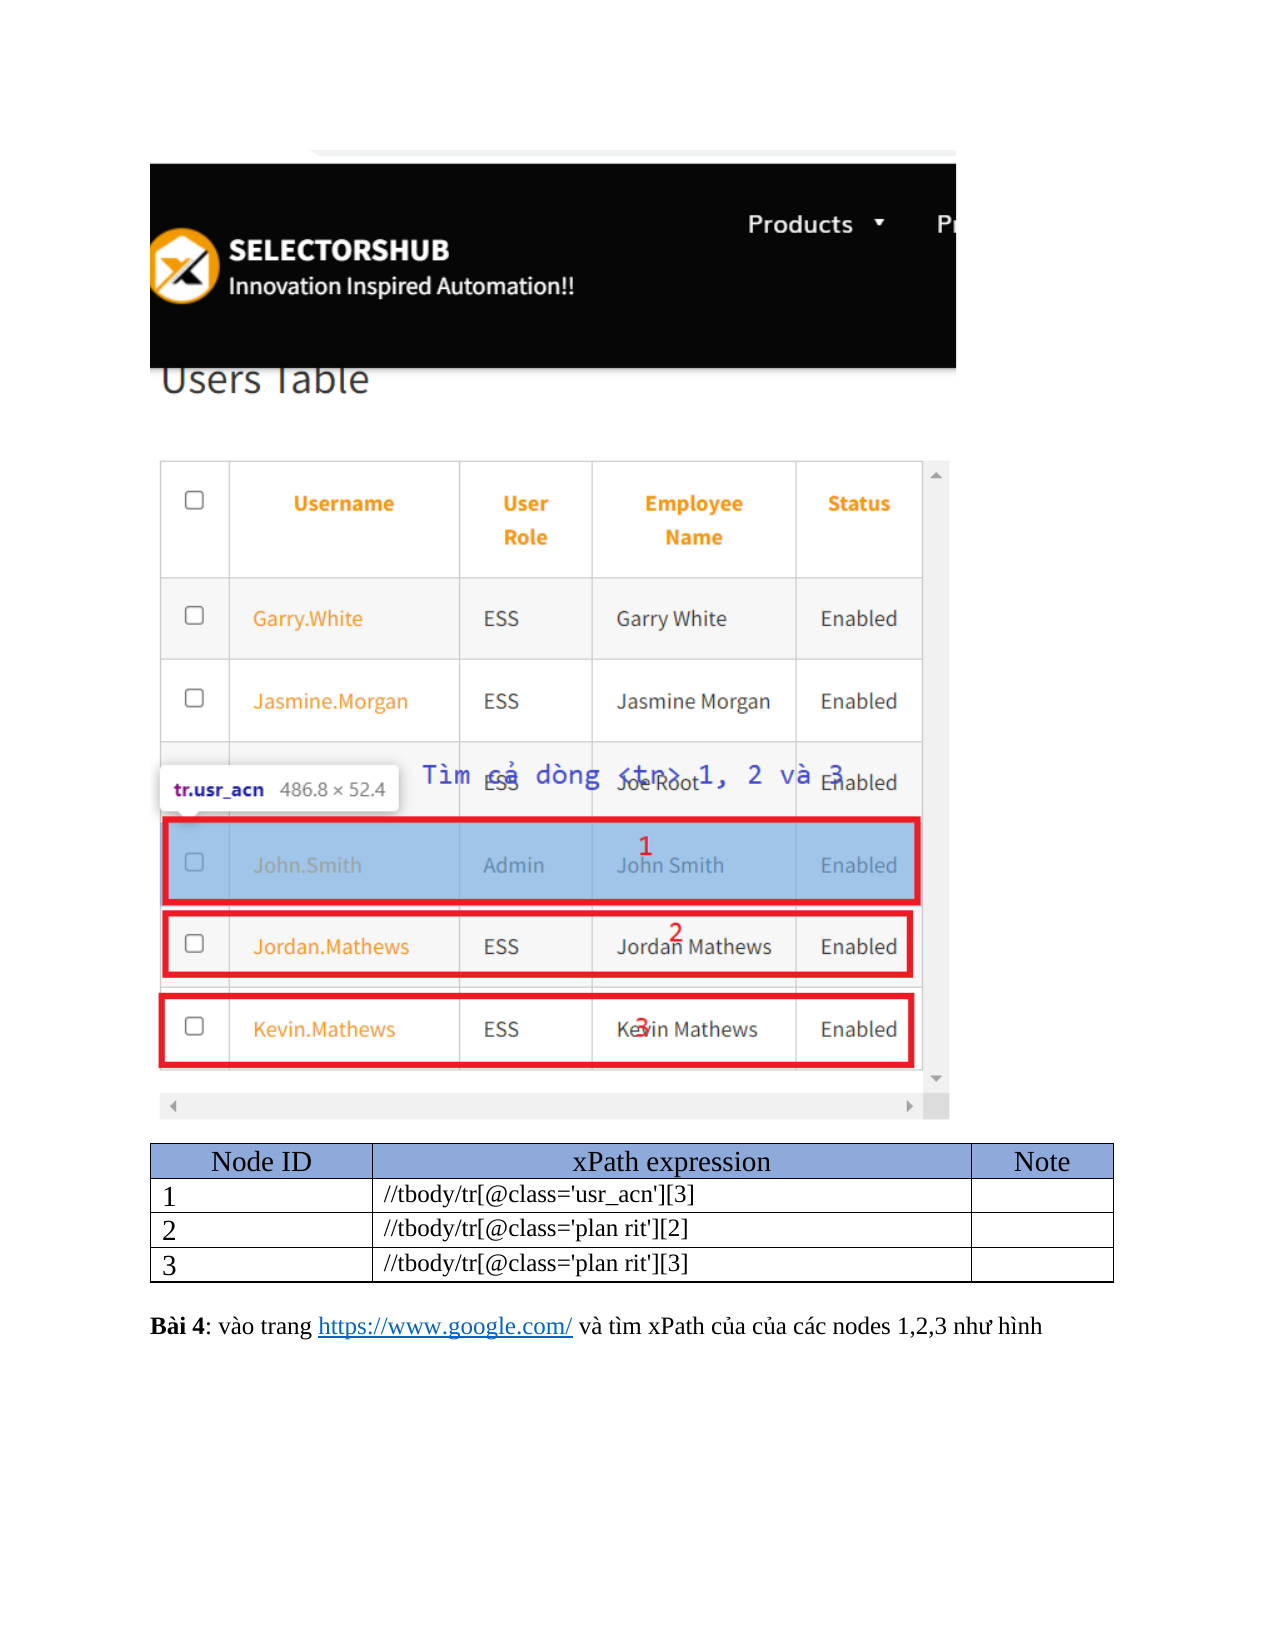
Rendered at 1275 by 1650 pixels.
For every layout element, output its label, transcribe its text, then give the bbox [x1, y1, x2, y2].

table_cell [972, 1179, 1113, 1212]
table_cell [972, 1213, 1113, 1247]
table_cell //tbody/tr[@class='plan rit'][3] [373, 1248, 971, 1281]
table_header xPath expression [373, 1144, 971, 1178]
table_header Note [972, 1144, 1113, 1178]
text Bài 4: vào trang https://www.google.com/ và tìm xPath của của các nodes 1,2,3 như hình [150, 1311, 1125, 1340]
table_cell //tbody/tr[@class='plan rit'][2] [373, 1213, 971, 1247]
table_cell 2 [151, 1213, 372, 1247]
table_header Node ID [151, 1144, 372, 1178]
picture [150, 150, 957, 1127]
table_cell 1 [151, 1179, 372, 1212]
table_cell [972, 1248, 1113, 1281]
table_cell 3 [151, 1248, 372, 1281]
table_cell //tbody/tr[@class='usr_acn'][3] [373, 1179, 971, 1212]
